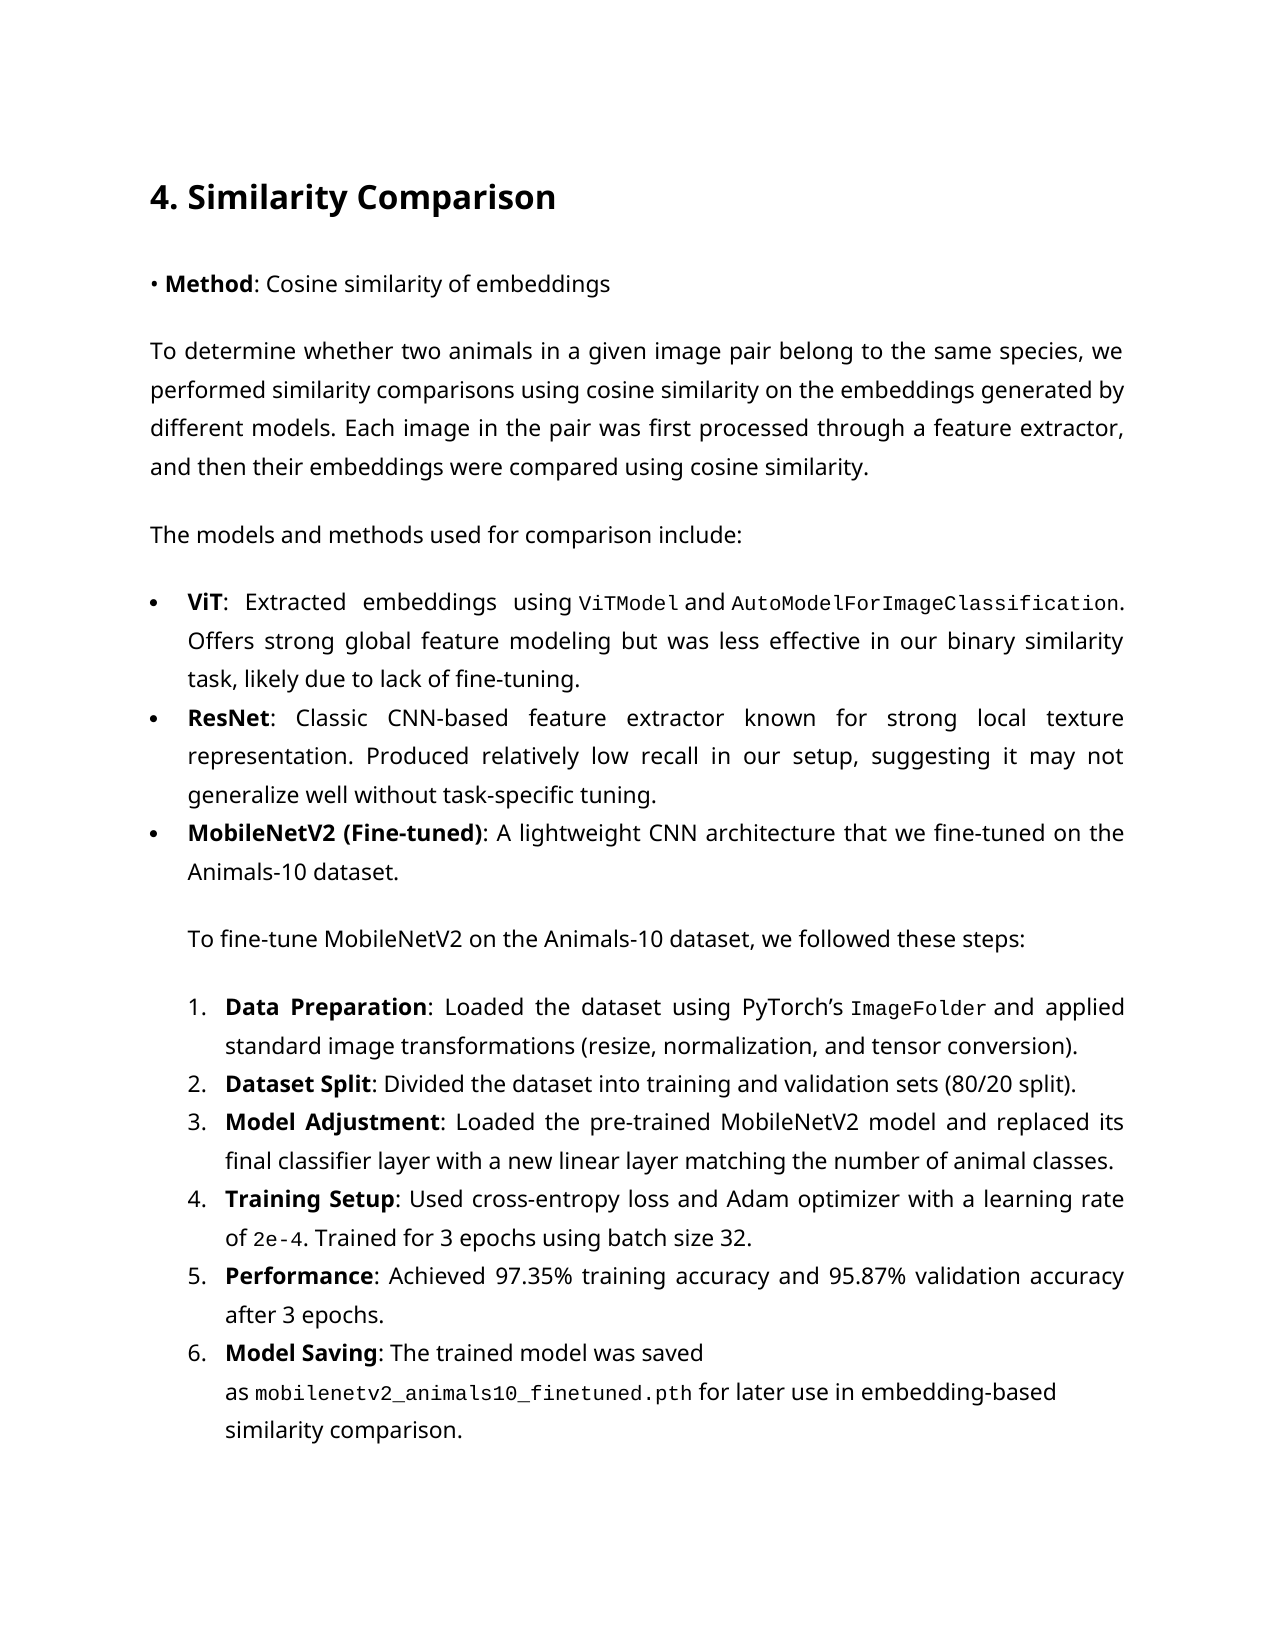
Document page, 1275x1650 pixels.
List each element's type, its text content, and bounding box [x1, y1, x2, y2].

list Model Adjustment: Loaded the pre-trained MobileNetV2 model and replaced its final classifier layer with a new linear layer matching the number of animal classes. [187, 1222, 1125, 1294]
list ResNet: Classic CNN-based feature extractor known for strong local texture representation. Produced relatively low recall in our setup, suggesting it may not generalize well without task-specific tuning. [150, 729, 1125, 841]
list Dataset Split: Divided the dataset into training and validation sets (80/20 split). [187, 1154, 1125, 1188]
list Training Setup: Used cross-entropy loss and Adam optimizer with a learning rate of 2e-4. Trained for 3 epochs using batch size 32. [187, 1328, 1125, 1400]
text • Method: Cosine similarity of embeddings [150, 266, 1125, 300]
text The models and methods used for comparison include: [150, 517, 1125, 551]
text To determine whether two animals in a given image pair belong to the same species, we performed similarity comparisons using cosine similarity on the embeddings generated by different models. Each image in the pair was first processed through a feature extractor, and then their embeddings were compared using cosine similarity. [150, 334, 1125, 484]
list ViT: Extracted embeddings using ViTModel and AutoModelForImageClassification. Offers strong global feature modeling but was less effective in our binary similarity task, likely due to lack of fine-tuning. [150, 585, 1125, 696]
text To fine-tune MobileNetV2 on the Animals-10 dataset, we followed these steps: [150, 980, 1125, 1014]
list Similarity Comparison [150, 163, 1125, 231]
list Data Preparation: Loaded the dataset using PyTorch’s ImageFolder and applied standard image transformations (resize, normalization, and tensor conversion). [187, 1048, 1125, 1121]
list MobileNetV2 (Fine-tuned): A lightweight CNN architecture that we fine-tuned on the Animals-10 dataset. [150, 874, 1125, 947]
